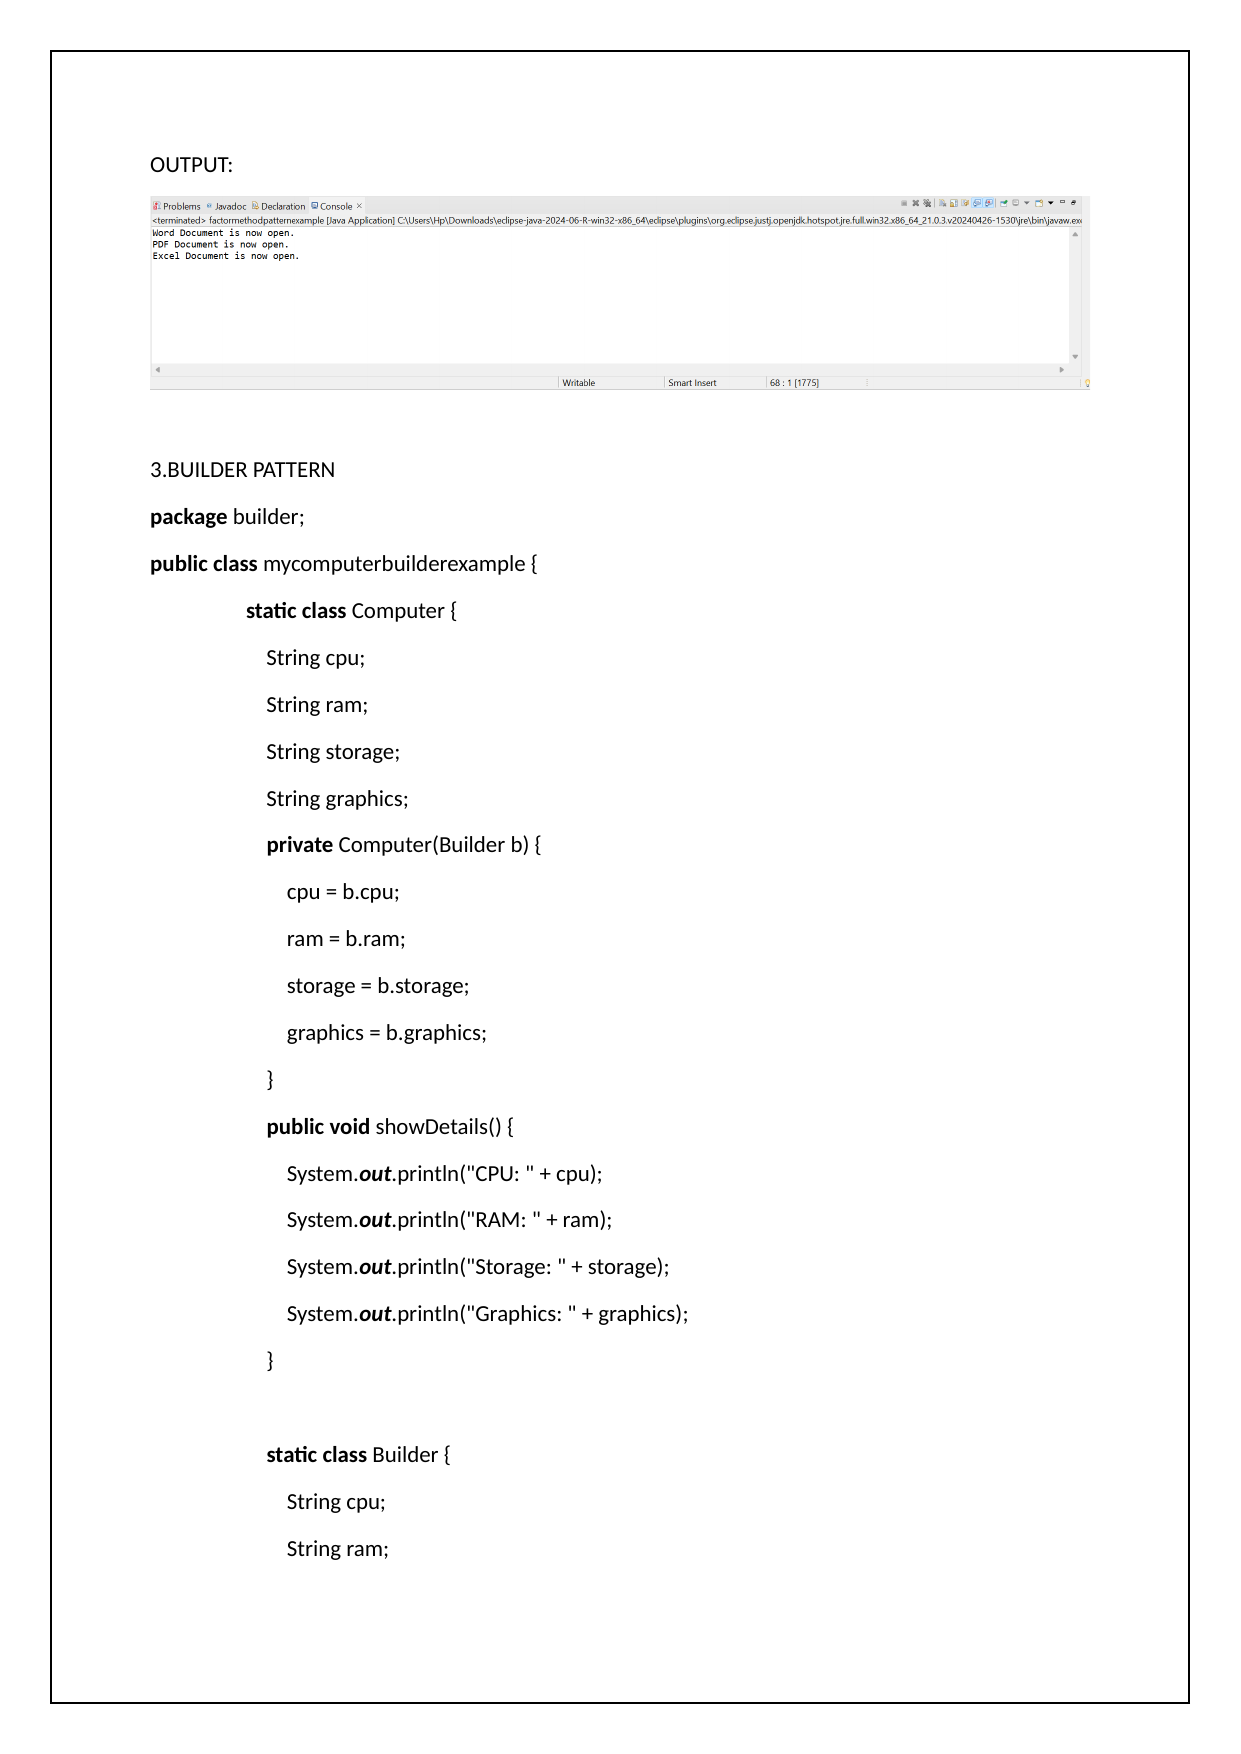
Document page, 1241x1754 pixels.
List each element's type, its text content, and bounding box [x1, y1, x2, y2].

text OUTPUT: [150, 150, 1090, 178]
text graphics = b.graphics; [150, 1018, 1090, 1046]
text static class Computer { [150, 596, 1090, 624]
text public void showDetails() { [150, 1112, 1090, 1140]
text System.out.println("CPU: " + cpu); [150, 1159, 1090, 1187]
text static class Builder { [150, 1440, 1090, 1468]
text } [150, 1346, 1090, 1374]
text String storage; [150, 737, 1090, 765]
text System.out.println("Storage: " + storage); [150, 1252, 1090, 1281]
text private Computer(Builder b) { [150, 831, 1090, 859]
text System.out.println("Graphics: " + graphics); [150, 1299, 1090, 1327]
text storage = b.storage; [150, 971, 1090, 999]
text 3.BUILDER PATTERN [150, 456, 1090, 484]
text cpu = b.cpu; [150, 877, 1090, 906]
text ram = b.ram; [150, 924, 1090, 952]
text } [150, 1065, 1090, 1093]
text String ram; [150, 690, 1090, 718]
picture [150, 196, 1091, 390]
text String cpu; [150, 643, 1090, 671]
text String cpu; [150, 1487, 1090, 1515]
text String ram; [150, 1534, 1090, 1562]
text public class mycomputerbuilderexample { [150, 549, 1090, 577]
text System.out.println("RAM: " + ram); [150, 1206, 1090, 1234]
text package builder; [150, 502, 1090, 531]
text String graphics; [150, 784, 1090, 812]
